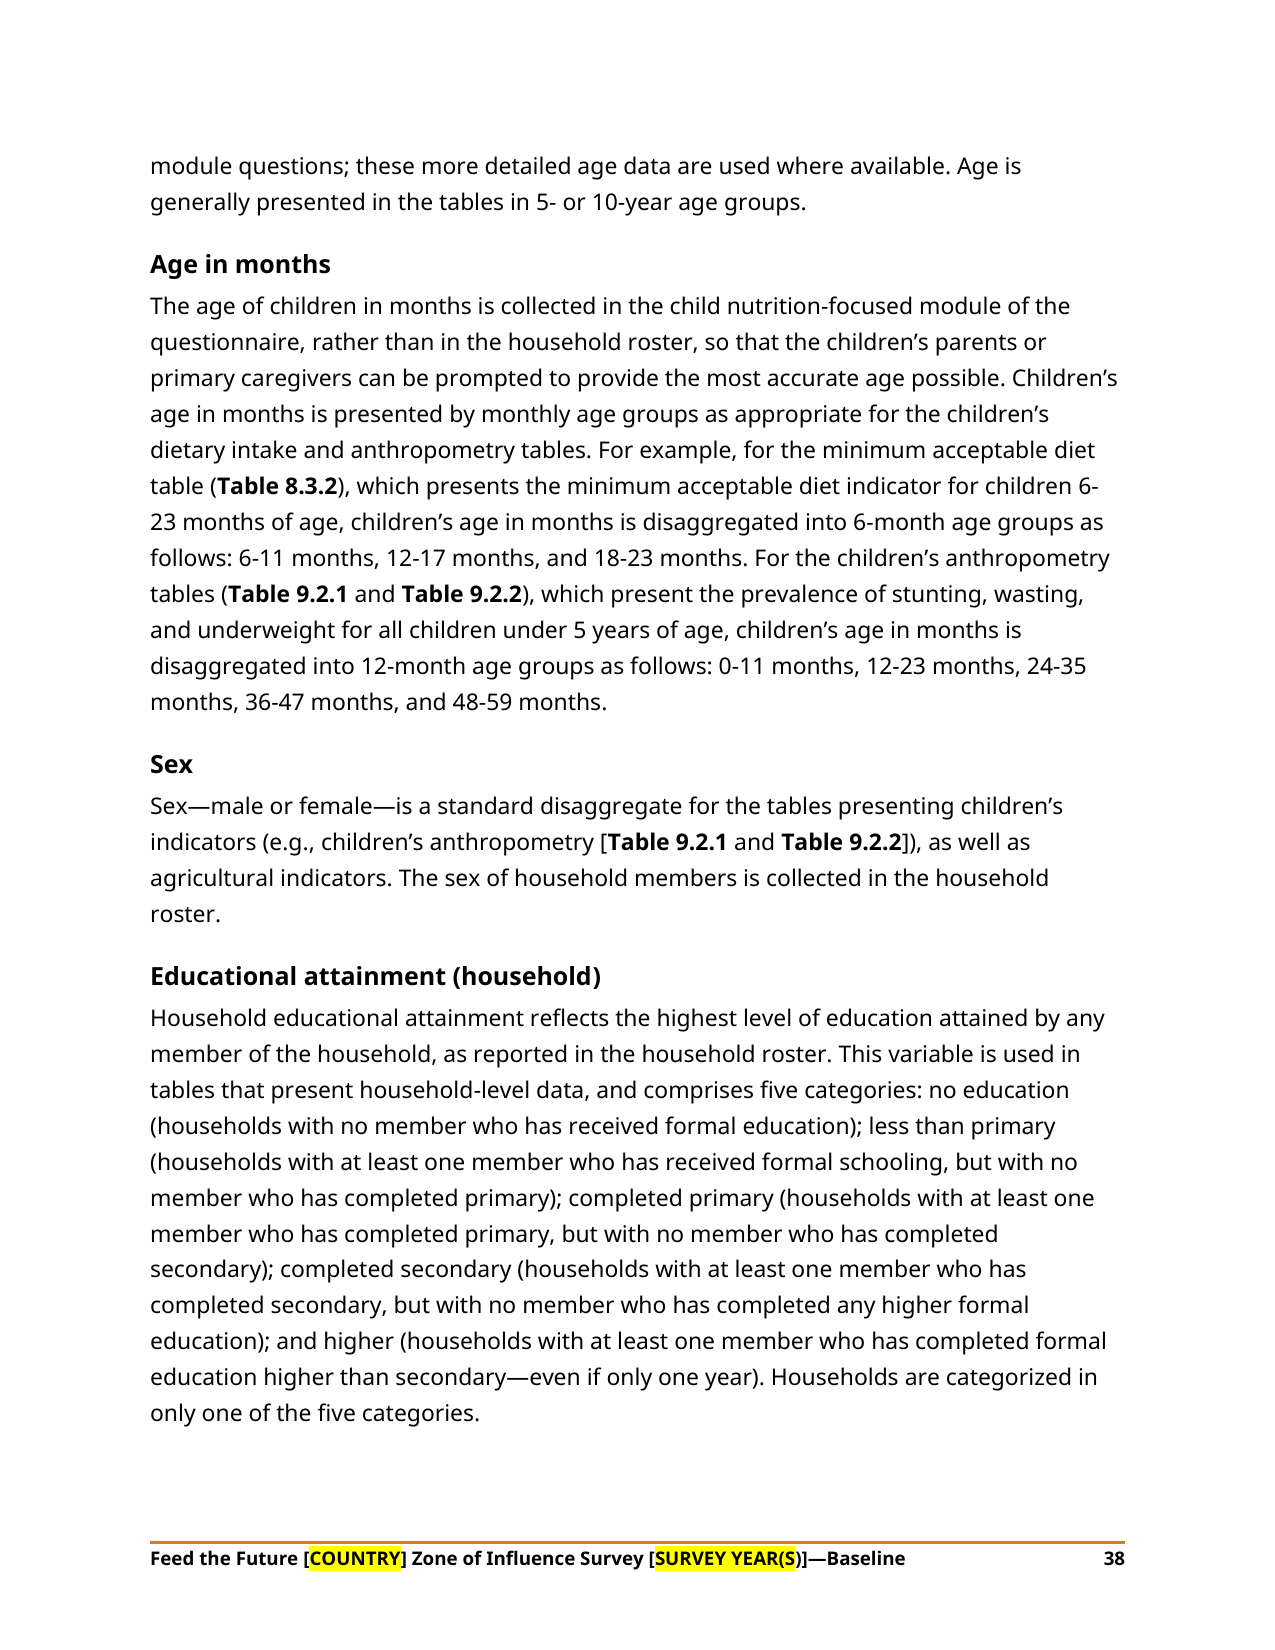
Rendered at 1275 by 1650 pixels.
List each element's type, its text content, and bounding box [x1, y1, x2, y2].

text The age of children in months is collected in the child nutrition-focused module of the questionnaire, rather than in the household roster, so that the children’s parents or primary caregivers can be prompted to provide the most accurate age possible. Children’s age in months is presented by monthly age groups as appropriate for the children’s dietary intake and anthropometry tables. For example, for the minimum acceptable diet table (Table 8.3.2), which presents the minimum acceptable diet indicator for children 6-23 months of age, children’s age in months is disaggregated into 6-month age groups as follows: 6-11 months, 12-17 months, and 18-23 months. For the children’s anthropometry tables (Table 9.2.1 and Table 9.2.2), which present the prevalence of stunting, wasting, and underweight for all children under 5 years of age, children’s age in months is disaggregated into 12-month age groups as follows: 0-11 months, 12-23 months, 24-35 months, 36-47 months, and 48-59 months. [150, 290, 1125, 717]
subtitle Sex [150, 746, 1125, 781]
text Household educational attainment reflects the highest level of education attained by any member of the household, as reported in the household roster. This variable is used in tables that present household-level data, and comprises five categories: no education (households with no member who has received formal education); less than primary (households with at least one member who has received formal schooling, but with no member who has completed primary); completed primary (households with at least one member who has completed primary, but with no member who has completed secondary); completed secondary (households with at least one member who has completed secondary, but with no member who has completed any higher formal education); and higher (households with at least one member who has completed formal education higher than secondary—even if only one year). Households are categorized in only one of the five categories. [150, 1002, 1125, 1428]
subtitle Age in months [150, 247, 1125, 281]
text Sex—male or female—is a standard disaggregate for the tables presenting children’s indicators (e.g., children’s anthropometry [Table 9.2.1 and Table 9.2.2]), as well as agricultural indicators. The sex of household members is collected in the household roster. [150, 790, 1125, 929]
subtitle Educational attainment (household) [150, 958, 1125, 993]
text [150, 150, 1125, 217]
